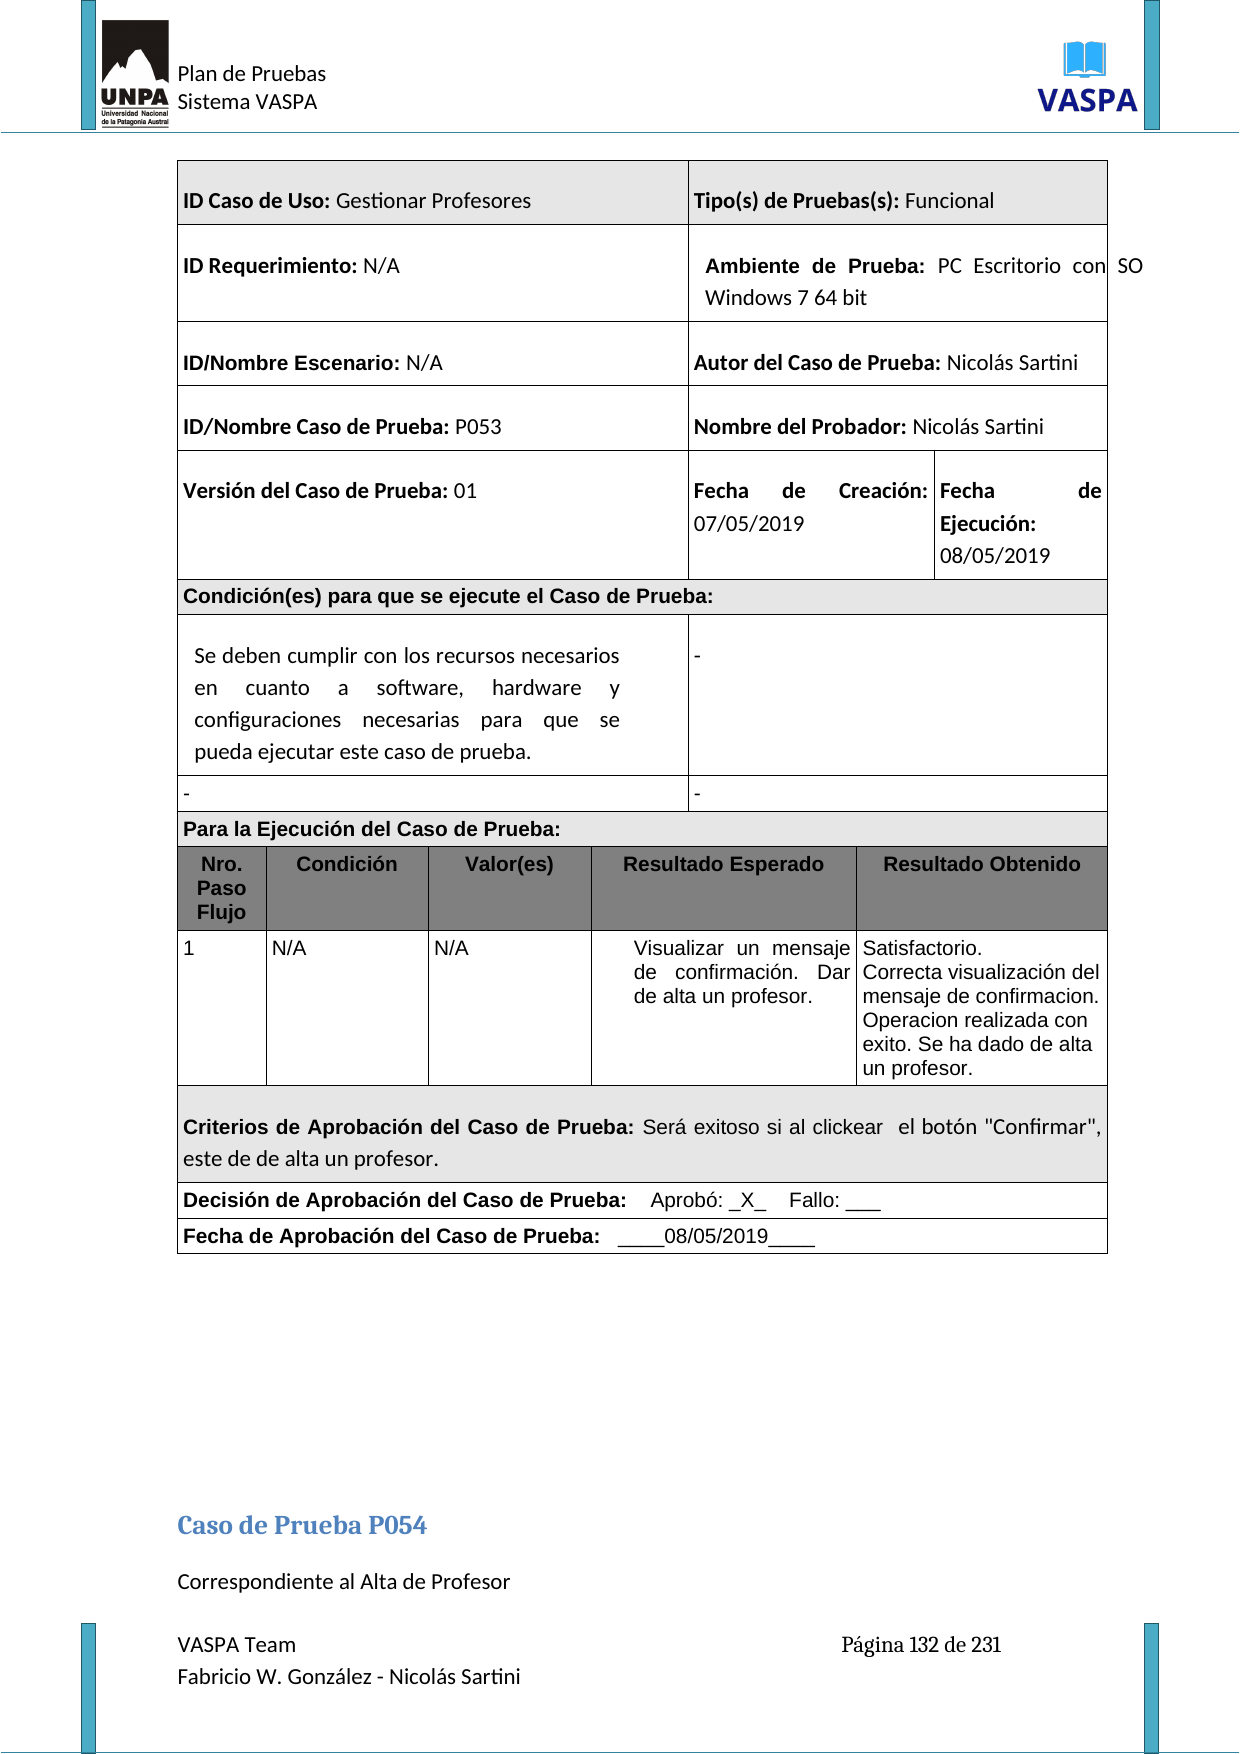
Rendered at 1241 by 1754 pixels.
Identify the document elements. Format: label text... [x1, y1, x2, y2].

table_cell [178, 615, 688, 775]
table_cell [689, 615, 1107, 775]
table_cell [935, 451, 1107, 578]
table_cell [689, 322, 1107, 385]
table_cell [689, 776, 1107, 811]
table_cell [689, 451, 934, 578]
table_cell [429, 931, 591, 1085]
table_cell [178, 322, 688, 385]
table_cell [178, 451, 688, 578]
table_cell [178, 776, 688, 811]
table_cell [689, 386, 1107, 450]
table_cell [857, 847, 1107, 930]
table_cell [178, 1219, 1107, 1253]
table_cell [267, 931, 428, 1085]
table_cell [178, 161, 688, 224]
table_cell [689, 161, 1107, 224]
text Caso de Prueba P054 [177, 1510, 1063, 1541]
picture [1032, 21, 1143, 132]
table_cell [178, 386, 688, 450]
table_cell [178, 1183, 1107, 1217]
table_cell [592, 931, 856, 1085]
picture [100, 18, 170, 129]
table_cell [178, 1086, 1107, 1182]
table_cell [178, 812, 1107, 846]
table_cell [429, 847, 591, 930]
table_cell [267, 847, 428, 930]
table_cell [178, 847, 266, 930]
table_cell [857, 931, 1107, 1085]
text Correspondiente al Alta de Profesor [177, 1567, 1063, 1595]
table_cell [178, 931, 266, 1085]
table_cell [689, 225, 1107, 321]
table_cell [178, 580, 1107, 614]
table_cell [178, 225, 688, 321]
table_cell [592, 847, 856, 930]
